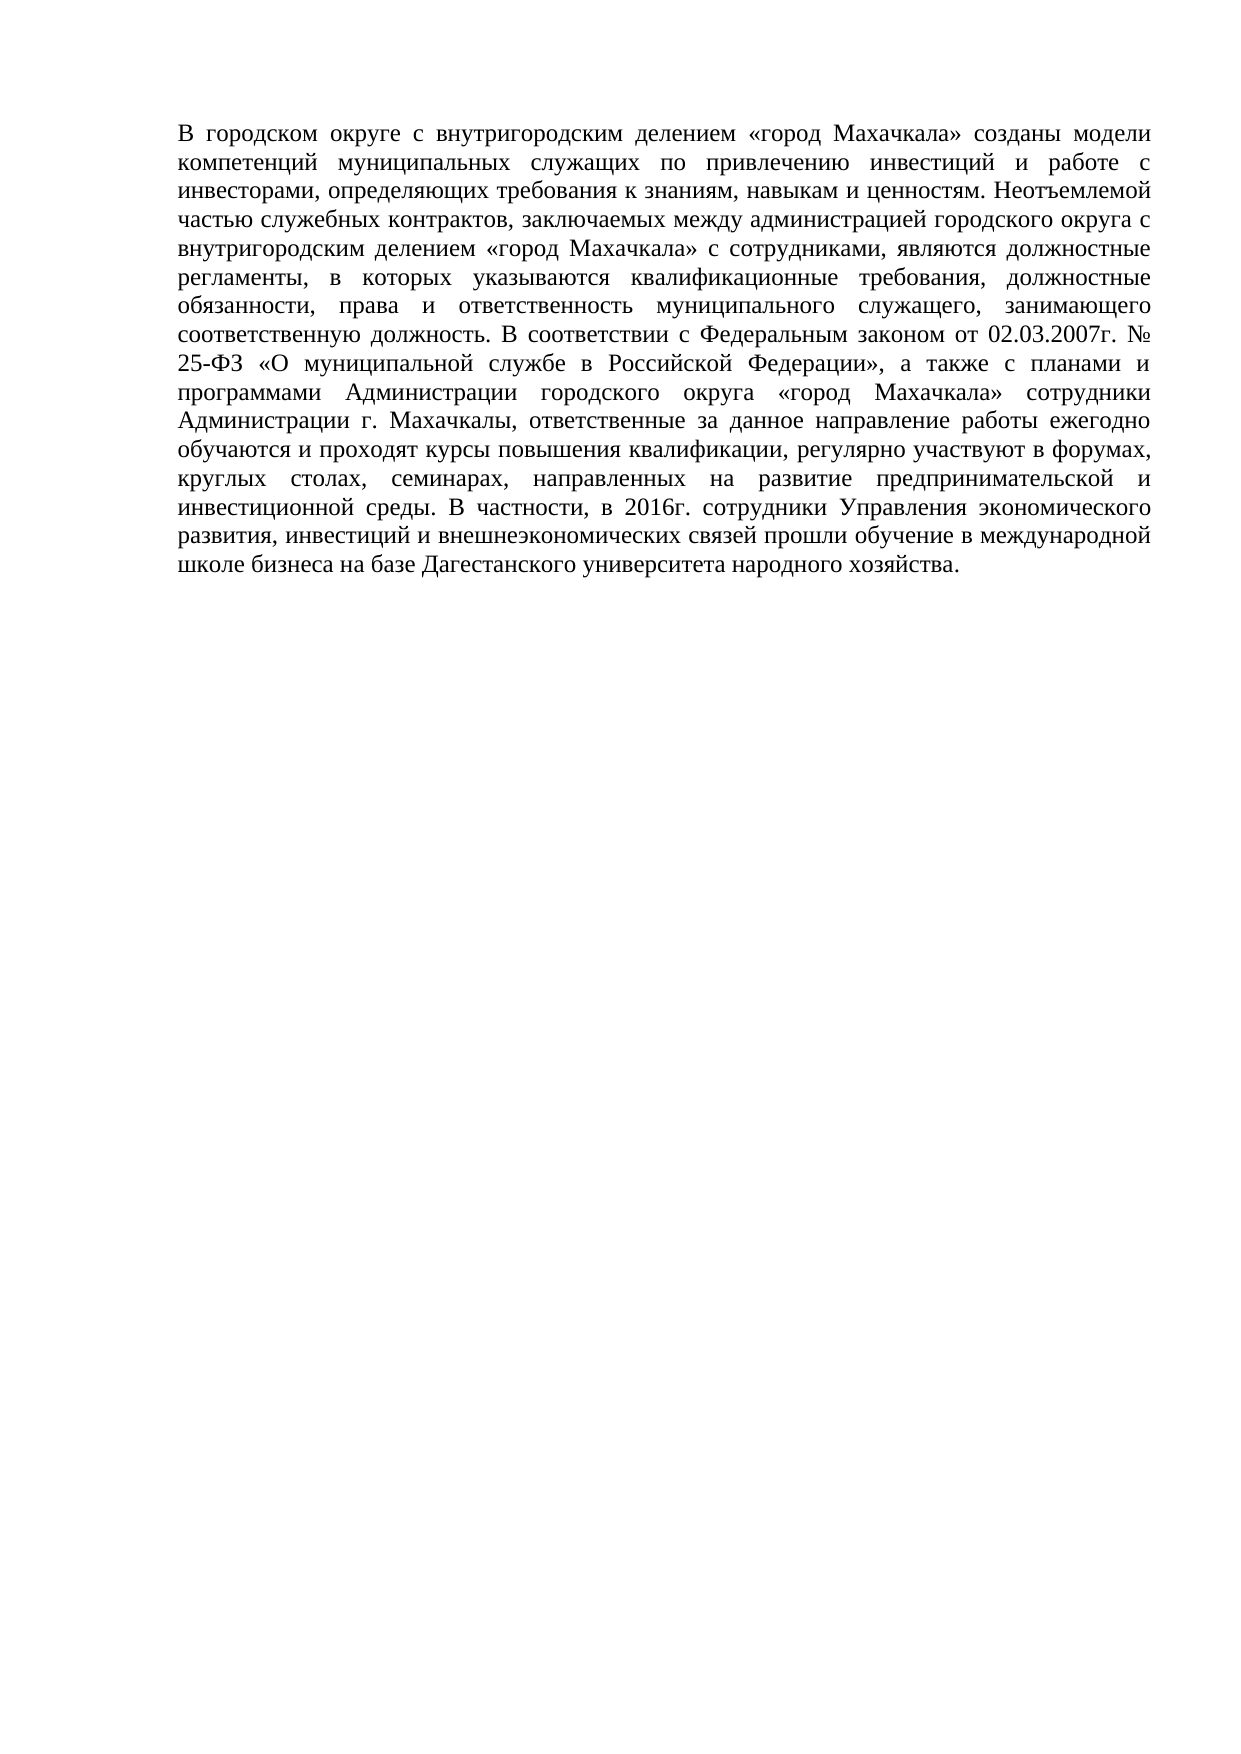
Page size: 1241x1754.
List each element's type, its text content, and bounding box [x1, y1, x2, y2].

text В городском округе с внутригородским делением «город Махачкала» созданы модели компетенций муниципальных служащих по привлечению инвестиций и работе с инвесторами, определяющих требования к знаниям, навыкам и ценностям. Неотъемлемой частью служебных контрактов, заключаемых между администрацией городского округа с внутригородским делением «город Махачкала» с сотрудниками, являются должностные регламенты, в которых указываются квалификационные требования, должностные обязанности, права и ответственность муниципального служащего, занимающего соответственную должность. В соответствии с Федеральным законом от 02.03.2007г. № 25-ФЗ «О муниципальной службе в Российской Федерации», а также с планами и программами Администрации городского округа «город Махачкала» сотрудники Администрации г. Махачкалы, ответственные за данное направление работы ежегодно обучаются и проходят курсы повышения квалификации, регулярно участвуют в форумах, круглых столах, семинарах, направленных на развитие предпринимательской и инвестиционной среды. В частности, в 2016г. сотрудники Управления экономического развития, инвестиций и внешнеэкономических связей прошли обучение в международной школе бизнеса на базе Дагестанского университета народного хозяйства. [177, 492, 1152, 578]
text В городском округе с внутригородским делением «город Махачкала» созданы модели компетенций муниципальных служащих по привлечению инвестиций и работе с инвесторами, определяющих требования к знаниям, навыкам и ценностям. Неотъемлемой частью служебных контрактов, заключаемых между администрацией городского округа с внутригородским делением «город Махачкала» с сотрудниками, являются должностные регламенты, в которых указываются квалификационные требования, должностные обязанности, права и ответственность муниципального служащего, занимающего соответственную должность. В соответствии с Федеральным законом от 02.03.2007г. № 25-ФЗ «О муниципальной службе в Российской Федерации», а также с планами и программами Администрации городского округа «город Махачкала» сотрудники Администрации г. Махачкалы, ответственные за данное направление работы ежегодно обучаются и проходят курсы повышения квалификации, регулярно участвуют в форумах, круглых столах, семинарах, направленных на развитие предпринимательской и инвестиционной среды. В частности, в 2016г. сотрудники Управления экономического развития, инвестиций и внешнеэкономических связей прошли обучение в международной школе бизнеса на базе Дагестанского университета народного хозяйства. [177, 118, 1152, 463]
